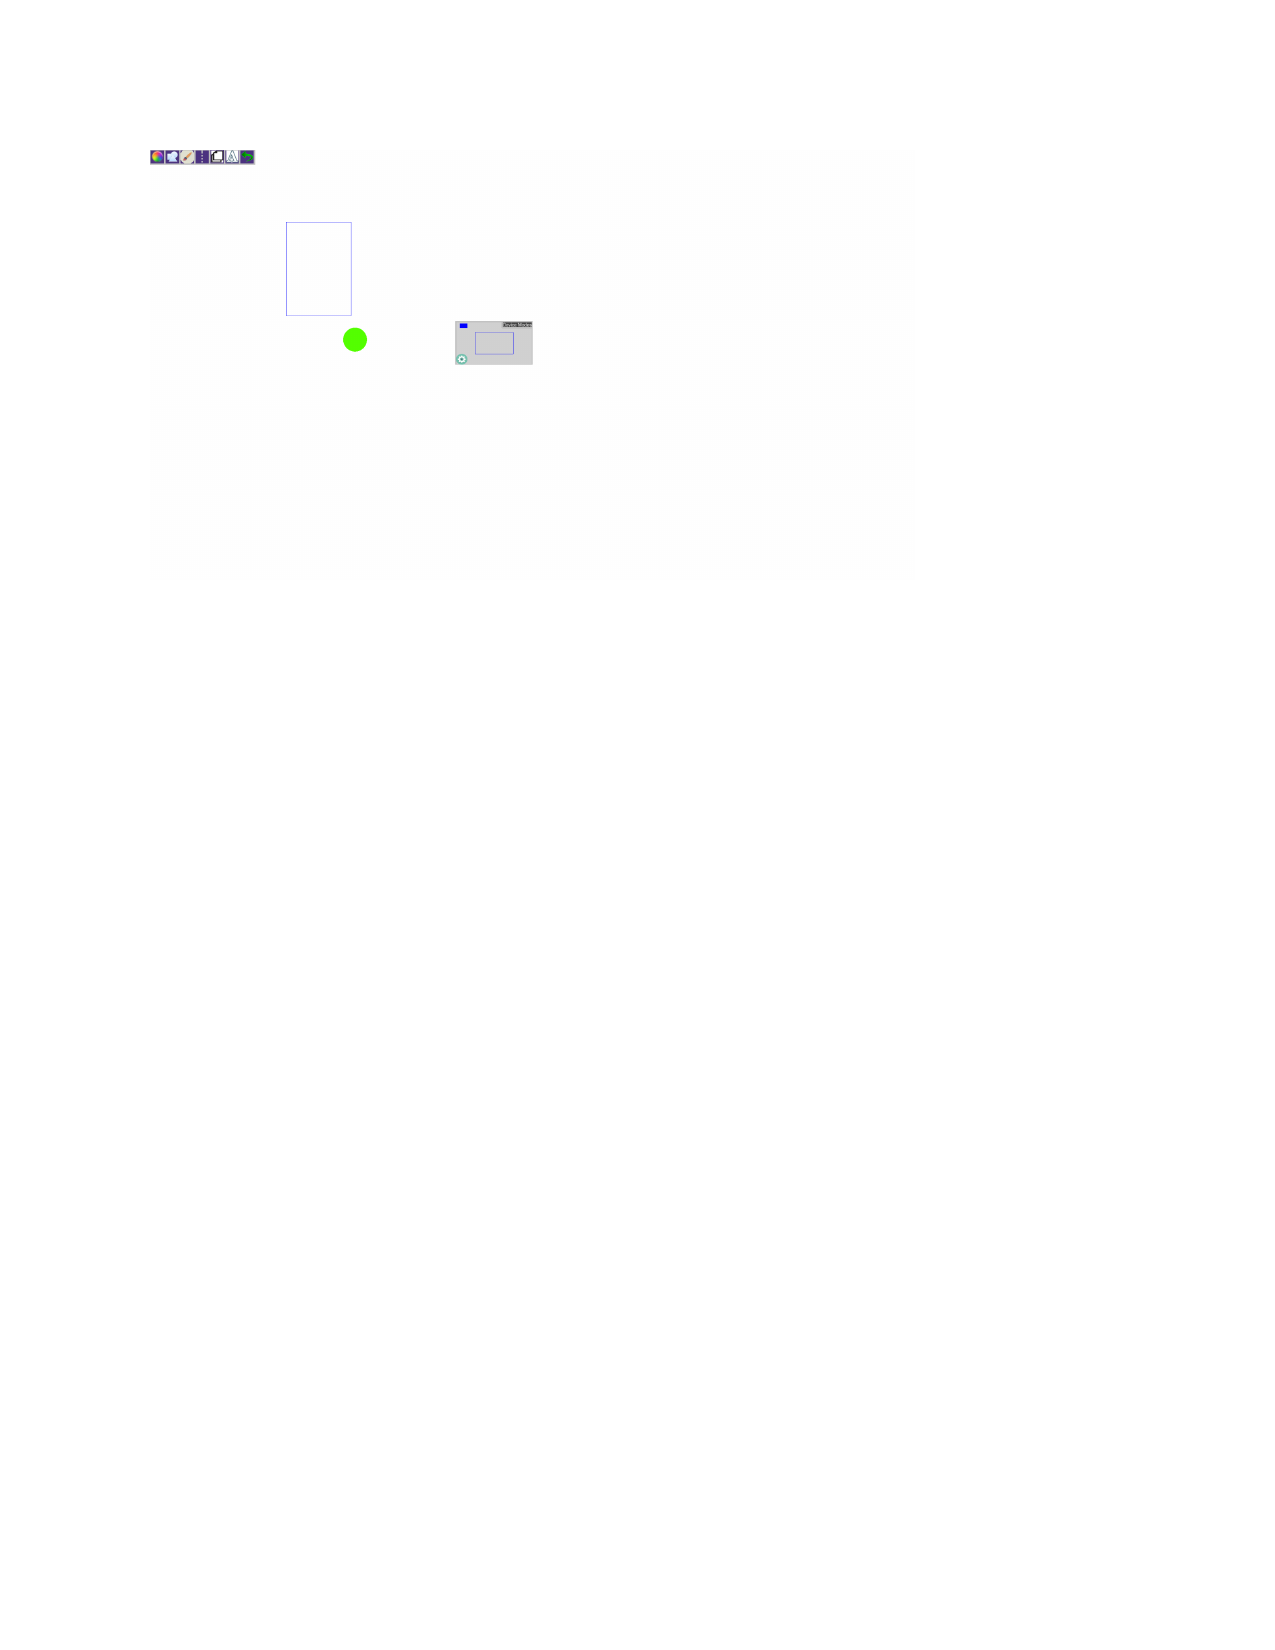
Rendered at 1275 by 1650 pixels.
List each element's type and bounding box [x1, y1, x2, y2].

picture [150, 150, 915, 580]
